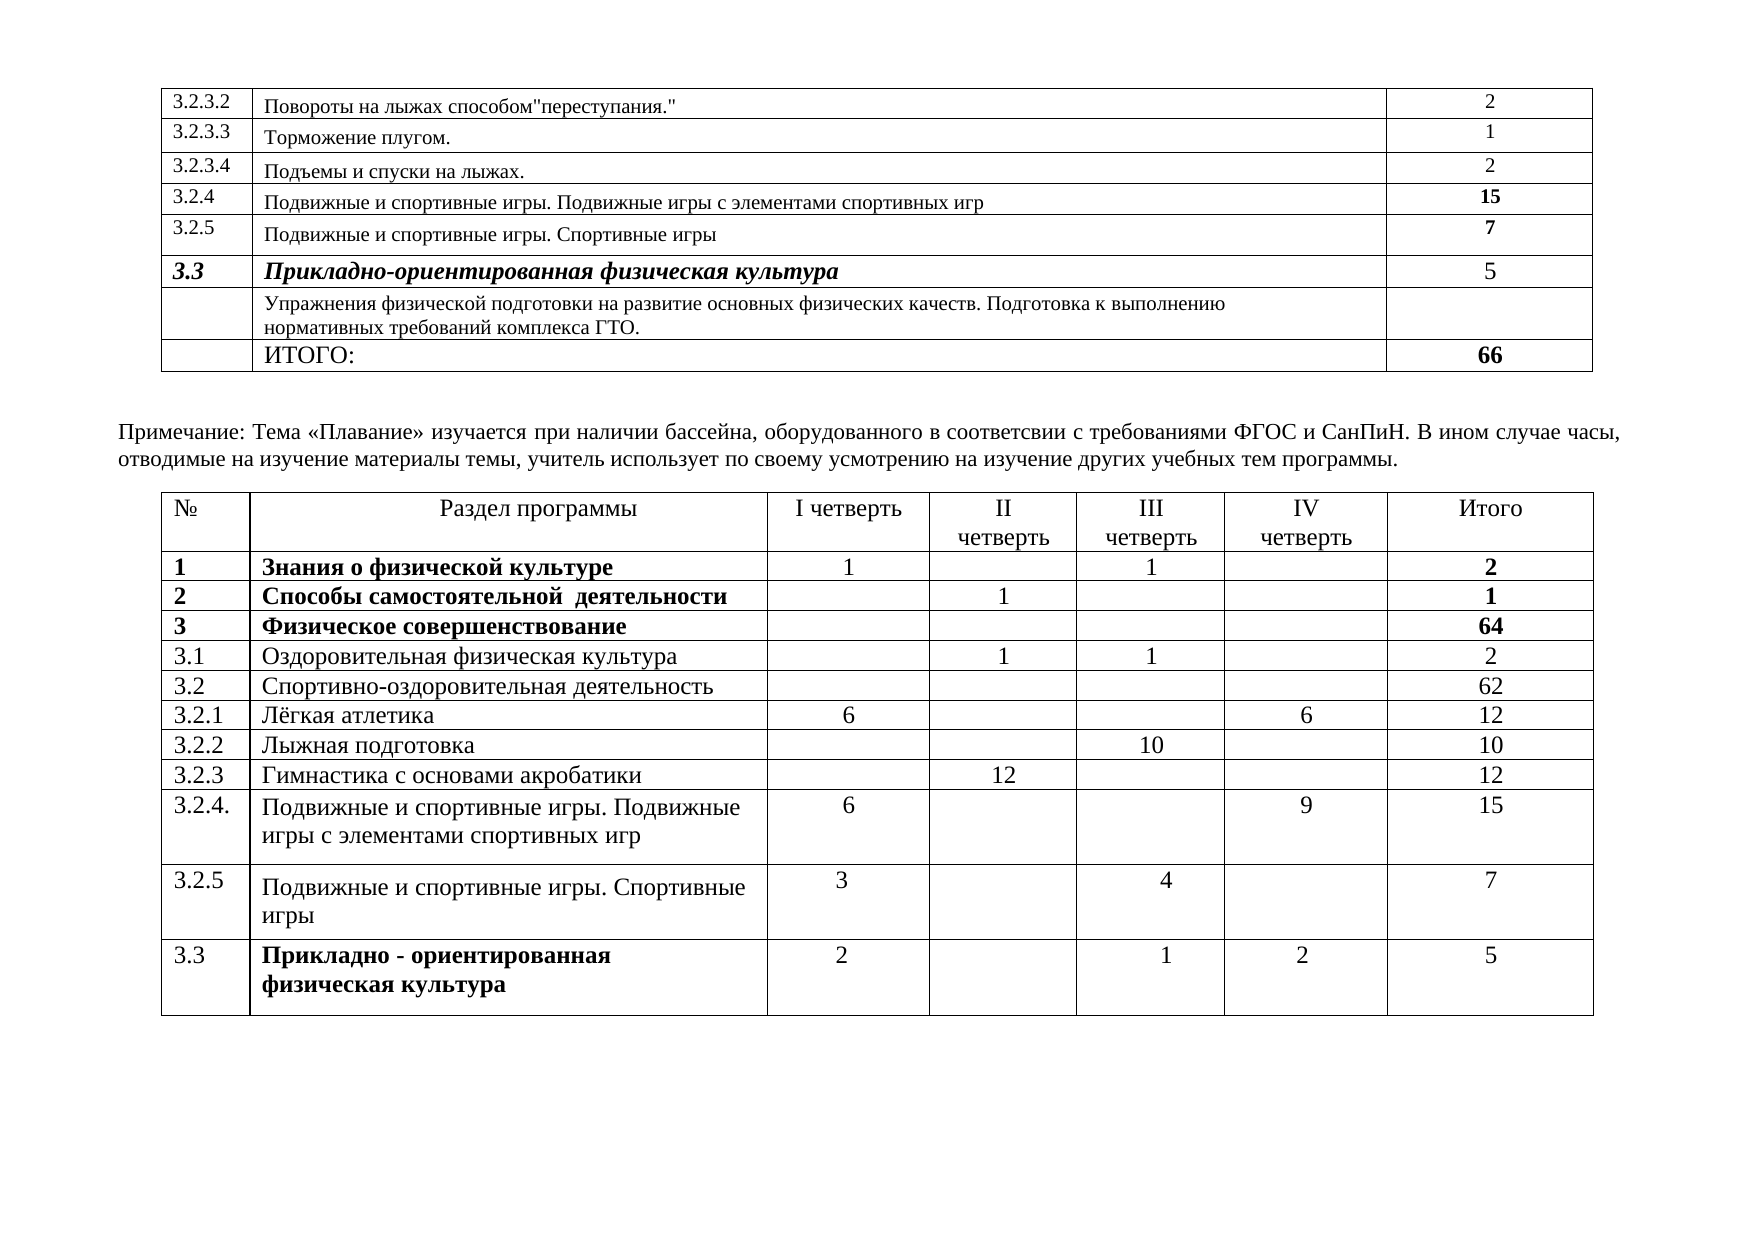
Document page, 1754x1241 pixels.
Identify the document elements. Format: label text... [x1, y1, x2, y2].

table_cell 15 [1387, 184, 1592, 214]
table_cell 1 [162, 552, 249, 580]
table_cell 10 [1077, 730, 1224, 759]
table_cell [930, 865, 1076, 939]
table_cell 3.2.3 [162, 760, 249, 789]
table_cell [1225, 760, 1387, 789]
table_cell 2 [162, 581, 249, 610]
table_cell Способы самостоятельной деятельности [251, 581, 767, 610]
table_cell 1 [1077, 940, 1224, 1014]
table_cell 12 [1388, 760, 1593, 789]
table_cell [1225, 641, 1387, 670]
table_cell 1 [1077, 552, 1224, 580]
table_cell 64 [1388, 611, 1593, 640]
table_cell 5 [1387, 256, 1592, 287]
table_cell 6 [1225, 701, 1387, 729]
table_cell [1225, 671, 1387, 699]
table_cell Упражнения физической подготовки на развитие основных физических качеств. Подготовка к выполнению нормативных требований комплекса ГТО. [253, 288, 1386, 339]
table_cell [1387, 288, 1592, 339]
table_cell 7 [1387, 215, 1592, 255]
table_cell [768, 730, 929, 759]
table_cell 3.3 [162, 940, 249, 1014]
table_cell [768, 760, 929, 789]
table_cell [162, 340, 252, 371]
table_cell ИТОГО: [253, 340, 1386, 371]
table_cell [930, 671, 1076, 699]
table_cell [1077, 671, 1224, 699]
table_cell [1077, 760, 1224, 789]
table_cell Лыжная подготовка [251, 730, 767, 759]
table_header 3.2.3.2 [162, 89, 252, 118]
table_cell [930, 940, 1076, 1014]
table_cell [768, 581, 929, 610]
table_cell 10 [1388, 730, 1593, 759]
table_cell 2 [1388, 641, 1593, 670]
table_header № [162, 493, 249, 551]
table_cell Знания о физической культуре [251, 552, 767, 580]
table_cell 15 [1388, 790, 1593, 864]
table_cell Лёгкая атлетика [251, 701, 767, 729]
table_cell [1077, 611, 1224, 640]
table_cell Подвижные и спортивные игры. Подвижные игры с элементами спортивных игр [251, 790, 767, 864]
table_cell [1077, 701, 1224, 729]
table_cell 12 [930, 760, 1076, 789]
table_cell 12 [1388, 701, 1593, 729]
table_cell 1 [930, 581, 1076, 610]
table_cell 1 [1077, 641, 1224, 670]
table_cell Оздоровительная физическая культура [251, 641, 767, 670]
table_cell [1077, 790, 1224, 864]
table_cell 3.1 [162, 641, 249, 670]
table_cell 3.3 [162, 256, 252, 287]
table_header II четверть [930, 493, 1076, 551]
table_header 2 [1387, 89, 1592, 118]
table_cell Подвижные и спортивные игры. Подвижные игры с элементами спортивных игр [253, 184, 1386, 214]
table_cell 7 [1388, 865, 1593, 939]
table_cell 2 [1387, 153, 1592, 183]
table_cell Гимнастика с основами акробатики [251, 760, 767, 789]
table_cell 66 [1387, 340, 1592, 371]
table_cell 3 [768, 865, 929, 939]
table_cell 3.2.1 [162, 701, 249, 729]
table_header I четверть [768, 493, 929, 551]
table_cell 1 [1387, 119, 1592, 152]
table_cell 1 [1388, 581, 1593, 610]
table_cell 3.2.4 [162, 184, 252, 214]
table_header Повороты на лыжах способом"переступания." [253, 89, 1386, 118]
table_cell Прикладно-ориентированная физическая культура [253, 256, 1386, 287]
table_cell [930, 611, 1076, 640]
table_cell Спортивно-оздоровительная деятельность [251, 671, 767, 699]
table_cell 3 [162, 611, 249, 640]
table_cell [1225, 611, 1387, 640]
table_cell 62 [1388, 671, 1593, 699]
table_cell Подвижные и спортивные игры. Спортивные игры [253, 215, 1386, 255]
table_cell Торможение плугом. [253, 119, 1386, 152]
text Примечание: Тема «Плавание» изучается при наличии бассейна, оборудованного в соответсвии с требованиями ФГОС и СанПиН. В ином случае часы, отводимые на изучение материалы темы, учитель использует по своему усмотрению на изучение других учебных тем программы. [118, 418, 1636, 471]
table_cell 3.2.5 [162, 865, 249, 939]
table_cell [768, 671, 929, 699]
table_cell Прикладно - ориентированная физическая культура [251, 940, 767, 1014]
table_cell [162, 288, 252, 339]
table_cell 2 [1225, 940, 1387, 1014]
table_cell 2 [768, 940, 929, 1014]
table_cell [1225, 730, 1387, 759]
table_header Раздел программы [251, 493, 767, 551]
table_cell 6 [768, 701, 929, 729]
table_cell 6 [768, 790, 929, 864]
table_cell [1225, 552, 1387, 580]
table_cell [768, 641, 929, 670]
table_header Итого [1388, 493, 1593, 551]
table_cell 3.2.5 [162, 215, 252, 255]
table_cell 3.2.3.4 [162, 153, 252, 183]
table_cell [930, 701, 1076, 729]
table_cell 3.2.4. [162, 790, 249, 864]
table_cell 5 [1388, 940, 1593, 1014]
table_cell 1 [930, 641, 1076, 670]
table_cell [1225, 581, 1387, 610]
table_header III четверть [1077, 493, 1224, 551]
table_cell [930, 552, 1076, 580]
table_cell 2 [1388, 552, 1593, 580]
table_cell 3.2 [162, 671, 249, 699]
table_cell [768, 611, 929, 640]
table_cell Подвижные и спортивные игры. Спортивные игры [251, 865, 767, 939]
table_cell 3.2.3.3 [162, 119, 252, 152]
table_cell [930, 730, 1076, 759]
table_cell [1225, 865, 1387, 939]
table_cell 4 [1077, 865, 1224, 939]
table_cell 3.2.2 [162, 730, 249, 759]
table_cell [930, 790, 1076, 864]
table_cell 1 [768, 552, 929, 580]
table_cell Физическое совершенствование [251, 611, 767, 640]
table_cell [1077, 581, 1224, 610]
table_header IV четверть [1225, 493, 1387, 551]
table_cell Подъемы и спуски на лыжах. [253, 153, 1386, 183]
table_cell 9 [1225, 790, 1387, 864]
